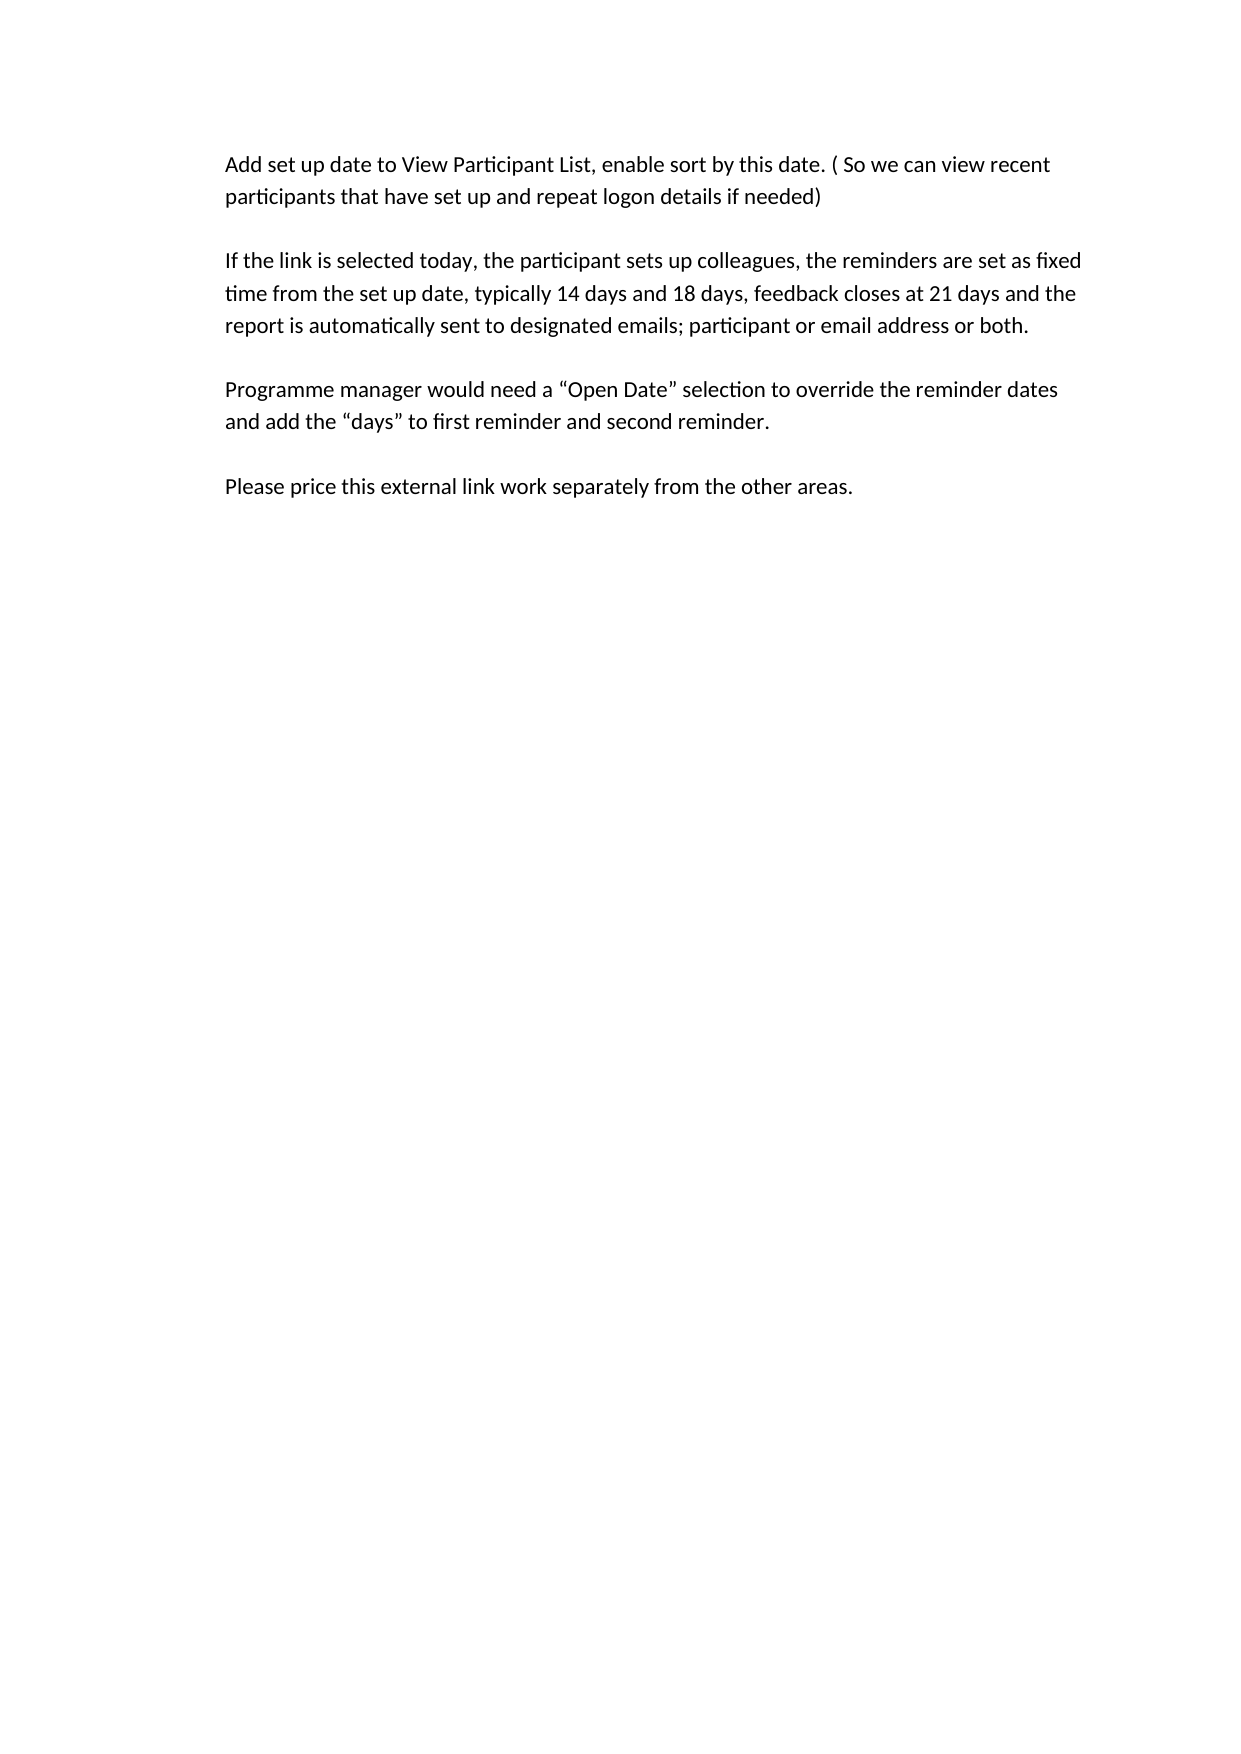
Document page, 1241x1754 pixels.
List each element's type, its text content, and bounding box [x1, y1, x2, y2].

list Programme manager would need a “Open Date” selection to override the reminder dates and add the “days” to first reminder and second reminder. [225, 375, 1090, 436]
list Please price this external link work separately from the other areas. [225, 472, 1090, 500]
list Add set up date to View Participant List, enable sort by this date. ( So we can view recent participants that have set up and repeat logon details if needed) [225, 150, 1090, 210]
list If the link is selected today, the participant sets up colleagues, the reminders are set as fixed time from the set up date, typically 14 days and 18 days, feedback closes at 21 days and the report is automatically sent to designated emails; participant or email address or both. [225, 247, 1090, 339]
